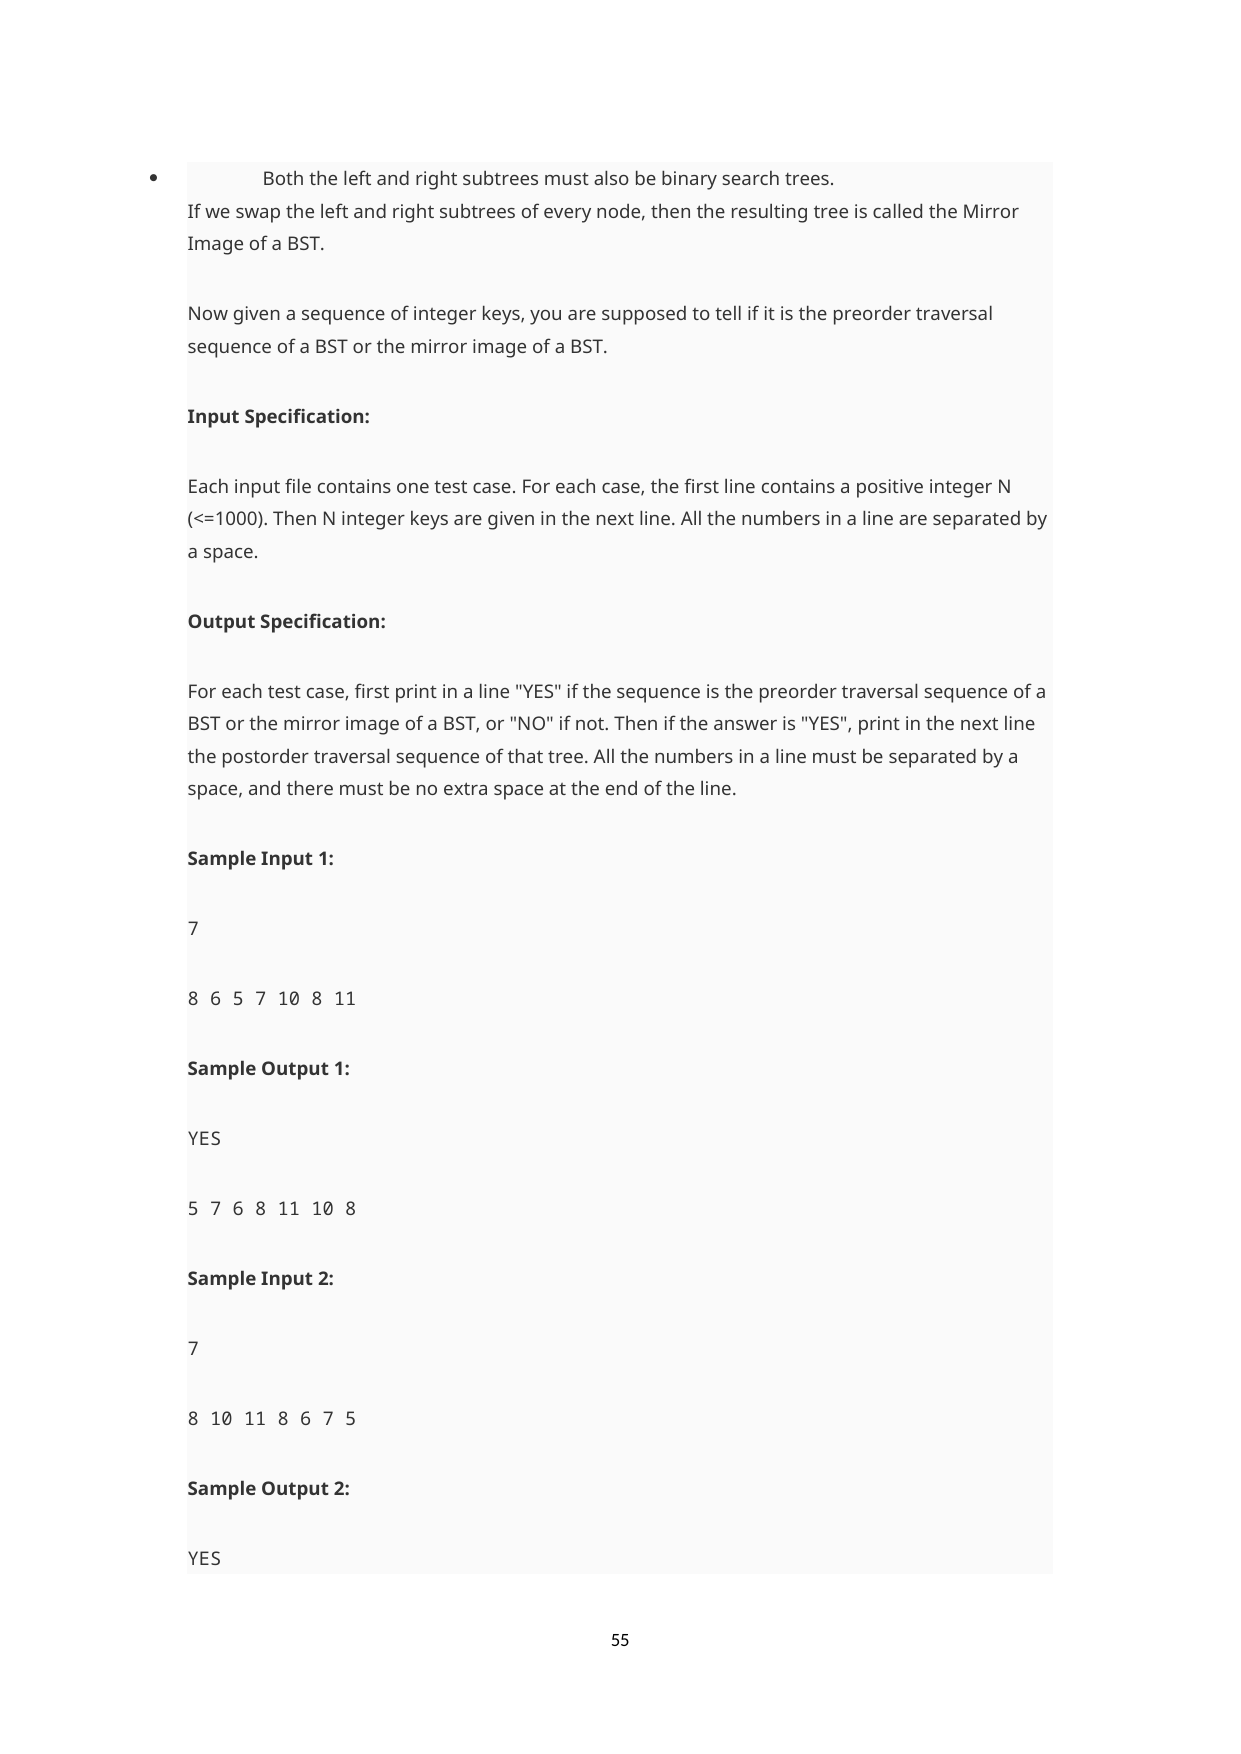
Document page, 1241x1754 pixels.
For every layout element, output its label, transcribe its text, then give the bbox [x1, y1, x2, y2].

text YES [187, 1542, 1053, 1574]
text Each input file contains one test case. For each case, the first line contains a positive integer N (<=1000). Then N integer keys are given in the next line. All the numbers in a line are separated by a space. [187, 469, 1053, 567]
text 8 6 5 7 10 8 11 [187, 982, 1053, 1014]
text Sample Input 2: [187, 1262, 1053, 1294]
text If we swap the left and right subtrees of every node, then the resulting tree is called the Mirror Image of a BST. [187, 194, 1053, 259]
text Sample Input 1: [187, 842, 1053, 874]
text 7 [187, 912, 1053, 944]
text Sample Output 2: [187, 1472, 1053, 1504]
text Input Specification: [187, 399, 1053, 432]
text 5 7 6 8 11 10 8 [187, 1192, 1053, 1224]
text YES [187, 1122, 1053, 1154]
text 7 [187, 1332, 1053, 1364]
text Output Specification: [187, 604, 1053, 637]
text Now given a sequence of integer keys, you are supposed to tell if it is the preorder traversal sequence of a BST or the mirror image of a BST. [187, 297, 1053, 362]
text 8 10 11 8 6 7 5 [187, 1402, 1053, 1434]
list Both the left and right subtrees must also be binary search trees. [187, 162, 1053, 194]
text Sample Output 1: [187, 1052, 1053, 1084]
text For each test case, first print in a line "YES" if the sequence is the preorder traversal sequence of a BST or the mirror image of a BST, or "NO" if not. Then if the answer is "YES", print in the next line the postorder traversal sequence of that tree. All the numbers in a line must be separated by a space, and there must be no extra space at the end of the line. [187, 674, 1053, 804]
